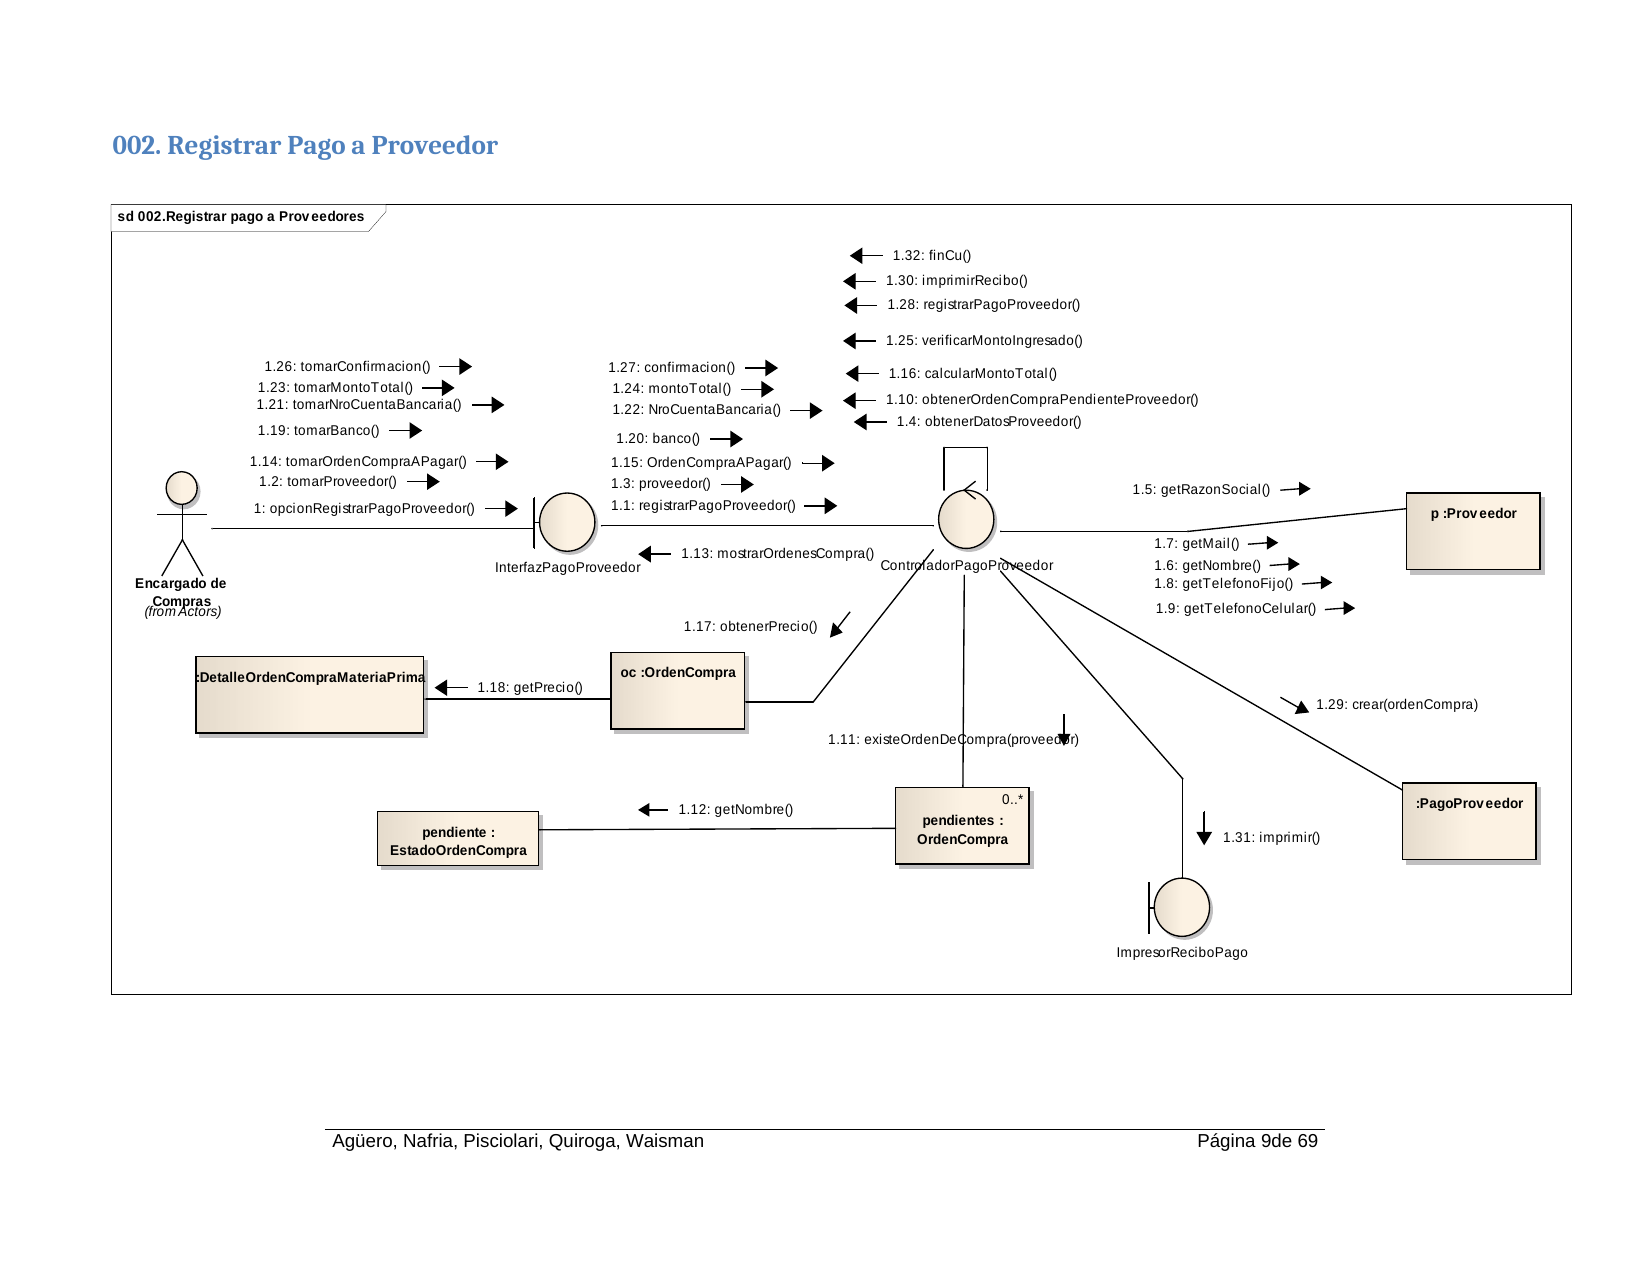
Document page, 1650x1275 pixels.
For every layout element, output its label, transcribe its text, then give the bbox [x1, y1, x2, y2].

subtitle 002. Registrar Pago a Proveedor [112, 130, 1575, 161]
